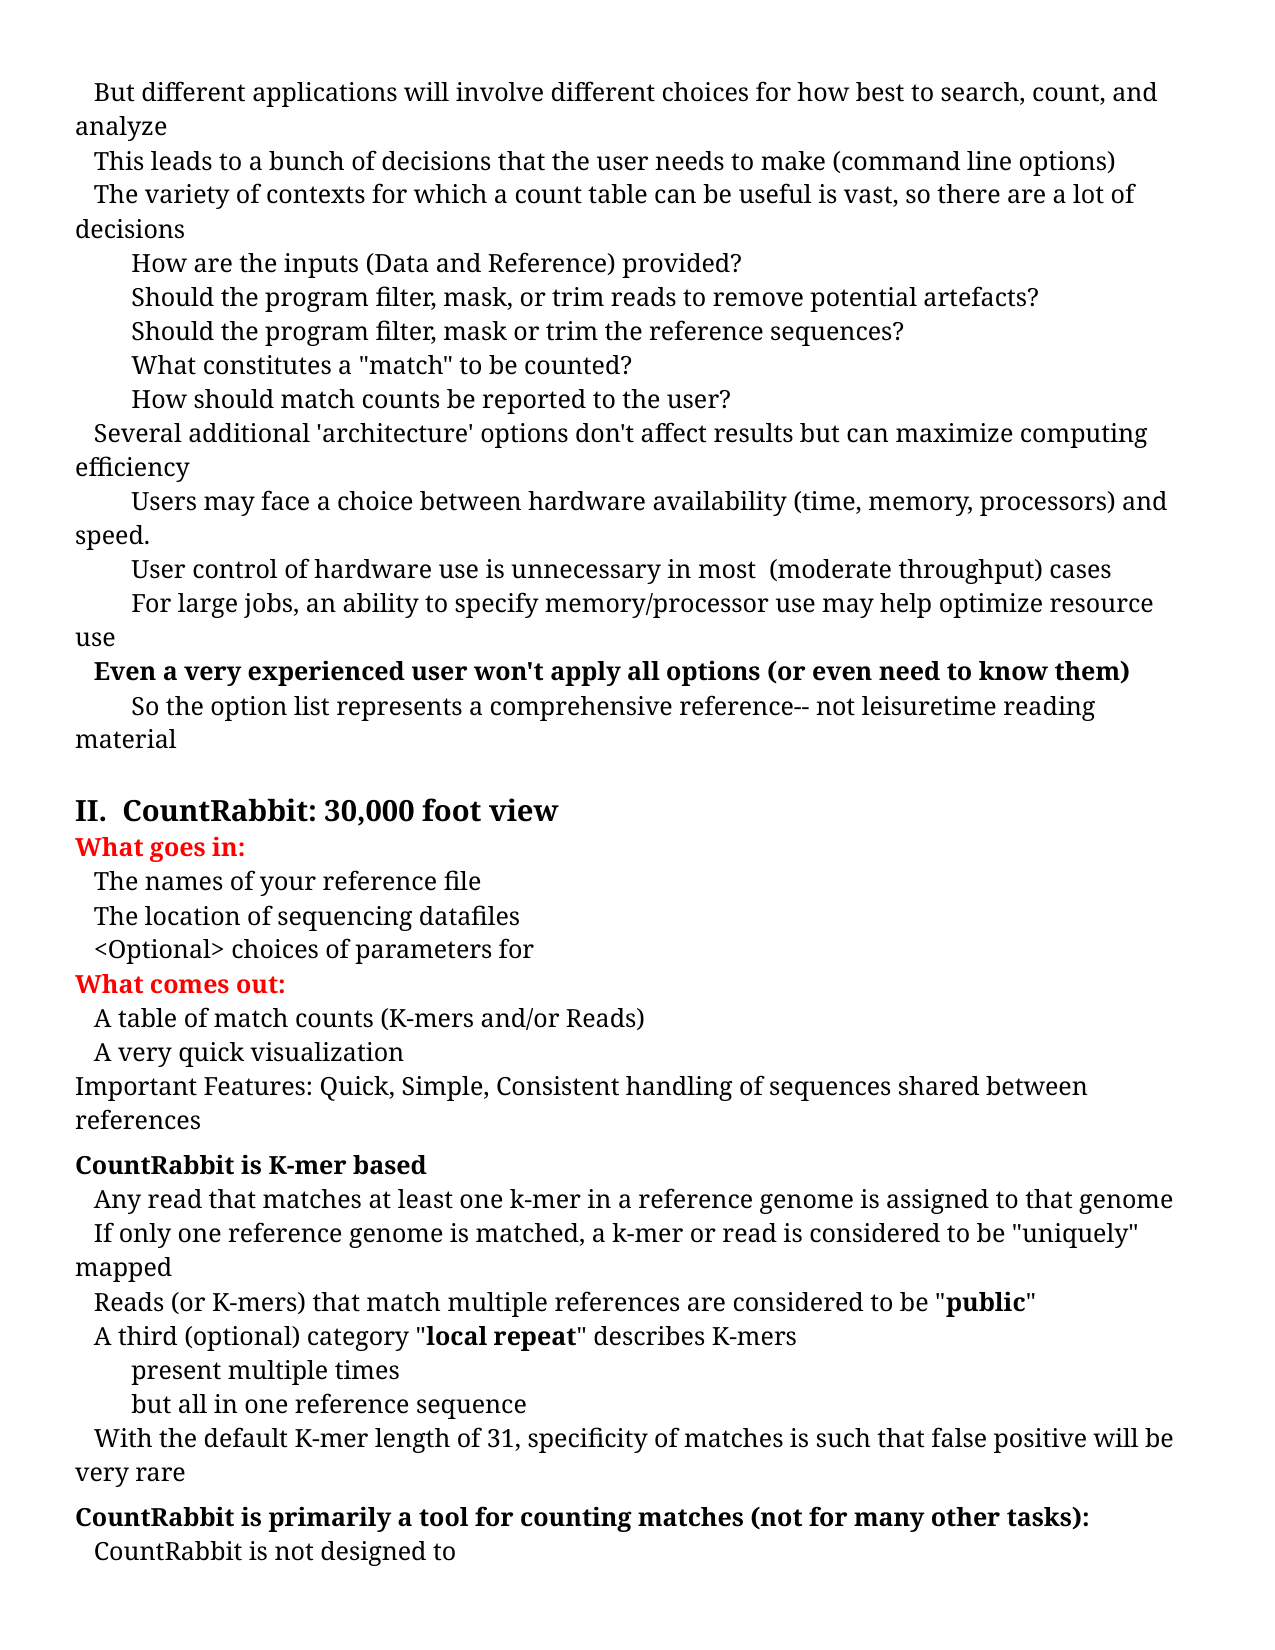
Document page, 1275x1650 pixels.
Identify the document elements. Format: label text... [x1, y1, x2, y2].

text Important Features: Quick, Simple, Consistent handling of sequences shared between references [75, 1068, 1200, 1137]
text So the option list represents a comprehensive reference-- not leisuretime reading material [75, 688, 1200, 756]
text A table of match counts (K-mers and/or Reads) [75, 1000, 1200, 1034]
text What constitutes a "match" to be counted? [75, 347, 1200, 382]
text But different applications will involve different choices for how best to search, count, and analyze [75, 75, 1200, 143]
text How should match counts be reported to the user? [75, 382, 1200, 416]
text Should the program filter, mask, or trim reads to remove potential artefacts? [75, 279, 1200, 313]
text Several additional 'architecture' options don't affect results but can maximize computing efficiency [75, 416, 1200, 484]
text II. CountRabbit: 30,000 foot view [75, 790, 1200, 830]
text Should the program filter, mask or trim the reference sequences? [75, 313, 1200, 347]
text CountRabbit is primarily a tool for counting matches (not for many other tasks): [75, 1500, 1200, 1534]
text Reads (or K-mers) that match multiple references are considered to be "public" [75, 1284, 1200, 1318]
text but all in one reference sequence [75, 1386, 1200, 1420]
text The names of your reference file [75, 864, 1200, 898]
text present multiple times [75, 1352, 1200, 1386]
text For large jobs, an ability to specify memory/processor use may help optimize resource use [75, 586, 1200, 654]
text If only one reference genome is matched, a k-mer or read is considered to be "uniquely" mapped [75, 1216, 1200, 1284]
text What comes out: [75, 966, 1200, 1000]
text With the default K-mer length of 31, specificity of matches is such that false positive will be very rare [75, 1420, 1200, 1488]
text CountRabbit is not designed to [75, 1534, 1200, 1568]
text <Optional> choices of parameters for [75, 932, 1200, 966]
text How are the inputs (Data and Reference) provided? [75, 245, 1200, 279]
text The location of sequencing datafiles [75, 898, 1200, 932]
text Even a very experienced user won't apply all options (or even need to know them) [75, 654, 1200, 688]
text The variety of contexts for which a count table can be useful is vast, so there are a lot of decisions [75, 177, 1200, 245]
text CountRabbit is K-mer based [75, 1148, 1200, 1182]
text A very quick visualization [75, 1034, 1200, 1068]
text Users may face a choice between hardware availability (time, memory, processors) and speed. [75, 484, 1200, 552]
text A third (optional) category "local repeat" describes K-mers [75, 1318, 1200, 1352]
text What goes in: [75, 830, 1200, 864]
text This leads to a bunch of decisions that the user needs to make (command line options) [75, 143, 1200, 177]
text Any read that matches at least one k-mer in a reference genome is assigned to that genome [75, 1182, 1200, 1216]
text User control of hardware use is unnecessary in most (moderate throughput) cases [75, 552, 1200, 586]
